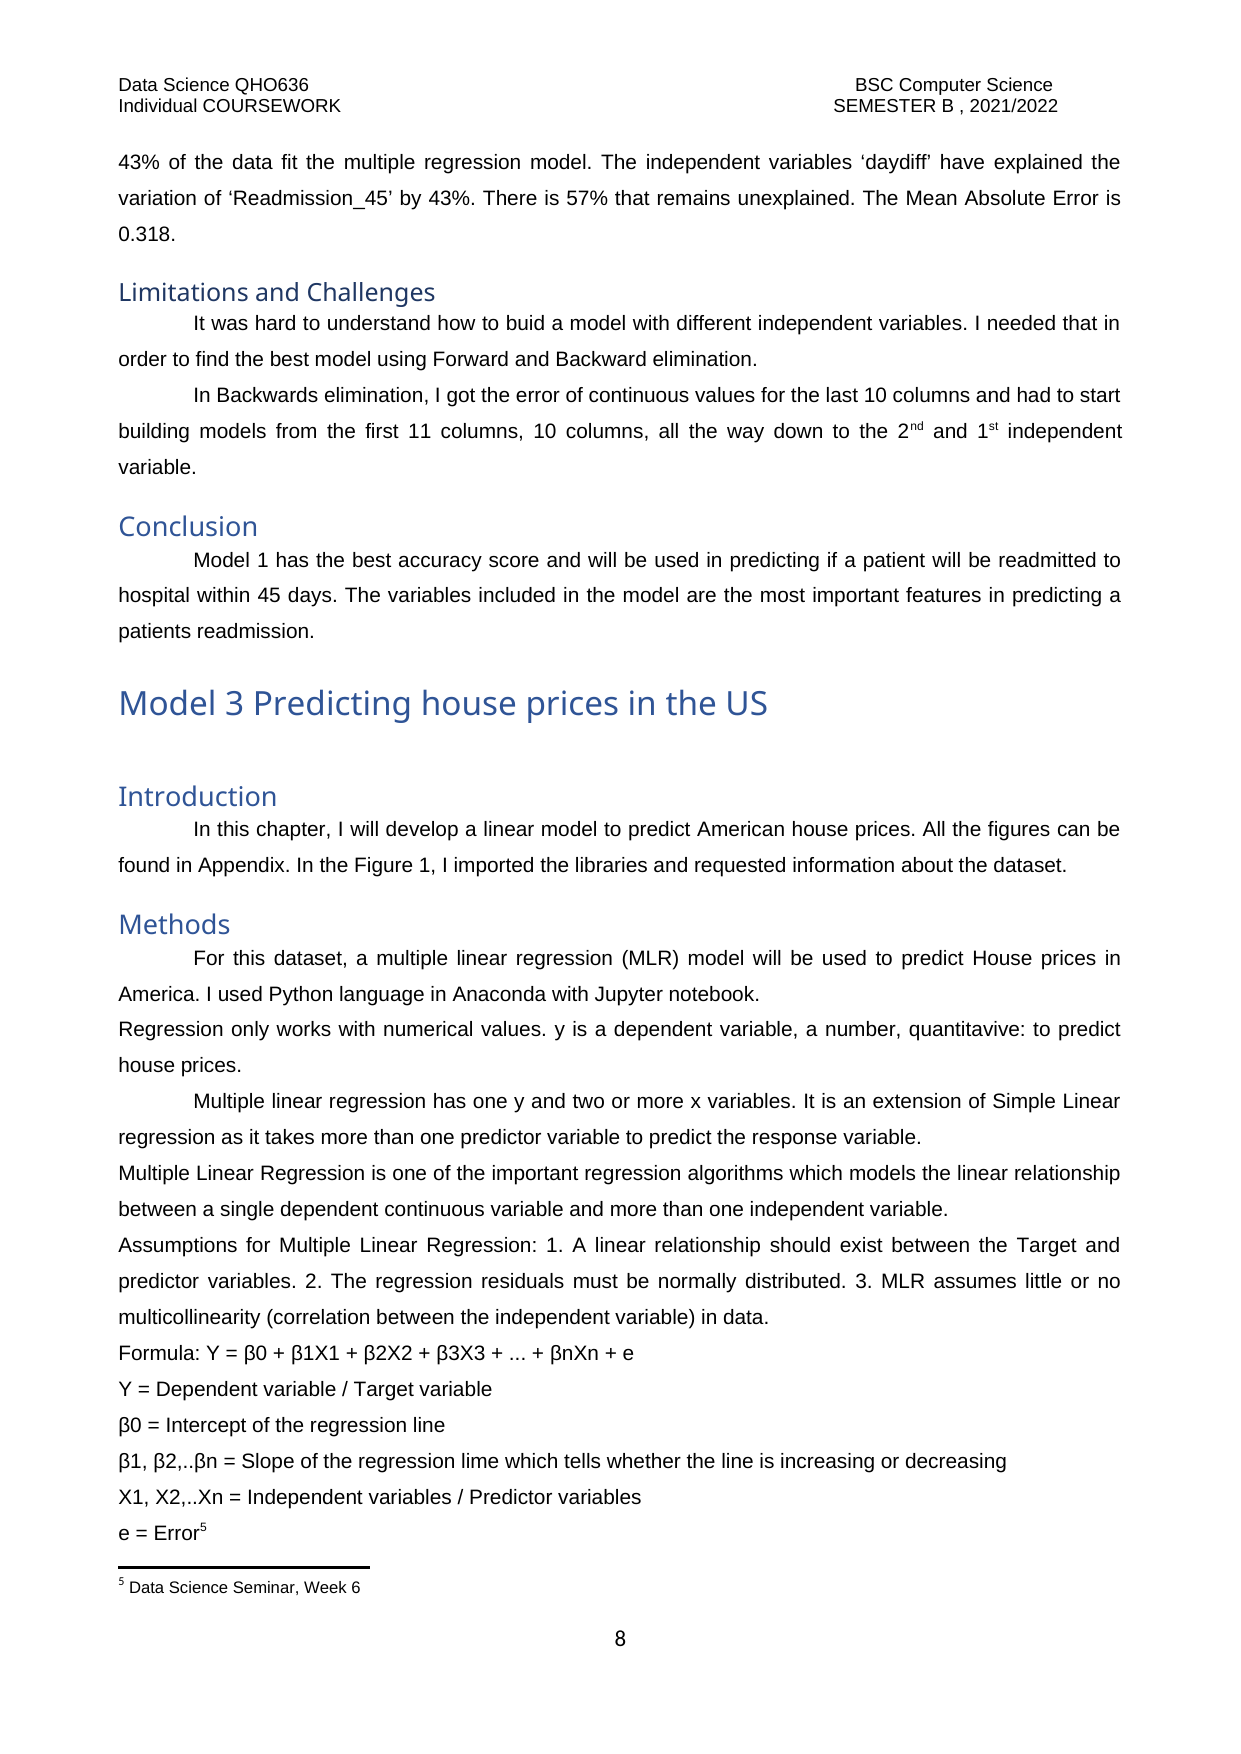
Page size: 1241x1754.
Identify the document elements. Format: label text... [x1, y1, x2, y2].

text Multiple linear regression has one y and two or more x variables. It is an extension of Simple Linear regression as it takes more than one predictor variable to predict the response variable. [118, 1089, 1122, 1149]
text β1, β2,..βn = Slope of the regression lime which tells whether the line is increasing or decreasing [118, 1448, 1122, 1472]
text Y = Dependent variable / Target variable [118, 1377, 1122, 1401]
text β0 = Intercept of the regression line [118, 1413, 1122, 1437]
text e = Error [118, 1520, 1122, 1544]
text In this chapter, I will develop a linear model to predict American house prices. All the figures can be found in Appendix. In the Figure 1, I imported the libraries and requested information about the dataset. [118, 817, 1122, 877]
text Regression only works with numerical values. y is a dependent variable, a number, quantitavive: to predict house prices. [118, 1017, 1122, 1077]
text It was hard to understand how to buid a model with different independent variables. I needed that in order to find the best model using Forward and Backward elimination. [118, 311, 1122, 371]
text Assumptions for Multiple Linear Regression: 1. A linear relationship should exist between the Target and predictor variables. 2. The regression residuals must be normally distributed. 3. MLR assumes little or no multicollinearity (correlation between the independent variable) in data. [118, 1233, 1122, 1329]
text Model 1 has the best accuracy score and will be used in predicting if a patient will be readmitted to hospital within 45 days. The variables included in the model are the most important features in predicting a patients readmission. [118, 547, 1122, 643]
text Formula: Y = β0 + β1X1 + β2X2 + β3X3 + ... + βnXn + e [118, 1341, 1122, 1365]
subtitle Model 3 Predicting house prices in the US [118, 680, 1122, 726]
subtitle Introduction [118, 777, 1122, 814]
text In Backwards elimination, I got the error of continuous values for the last 10 columns and had to start building models from the first 11 columns, 10 columns, all the way down to the 2nd and 1st independent variable. [118, 383, 1122, 479]
text X1, X2,..Xn = Independent variables / Predictor variables [118, 1484, 1122, 1508]
text Multiple Linear Regression is one of the important regression algorithms which models the linear relationship between a single dependent continuous variable and more than one independent variable. [118, 1161, 1122, 1221]
text For this dataset, a multiple linear regression (MLR) model will be used to predict House prices in America. I used Python language in Anaconda with Jupyter notebook. [118, 945, 1122, 1005]
text 43% of the data fit the multiple regression model. The independent variables ‘daydiff’ have explained the variation of ‘Readmission_45’ by 43%. There is 57% that remains unexplained. The Mean Absolute Error is 0.318. [118, 150, 1122, 246]
subtitle Limitations and Challenges [118, 274, 1122, 308]
subtitle Methods [118, 906, 1122, 942]
subtitle Conclusion [118, 508, 1122, 544]
